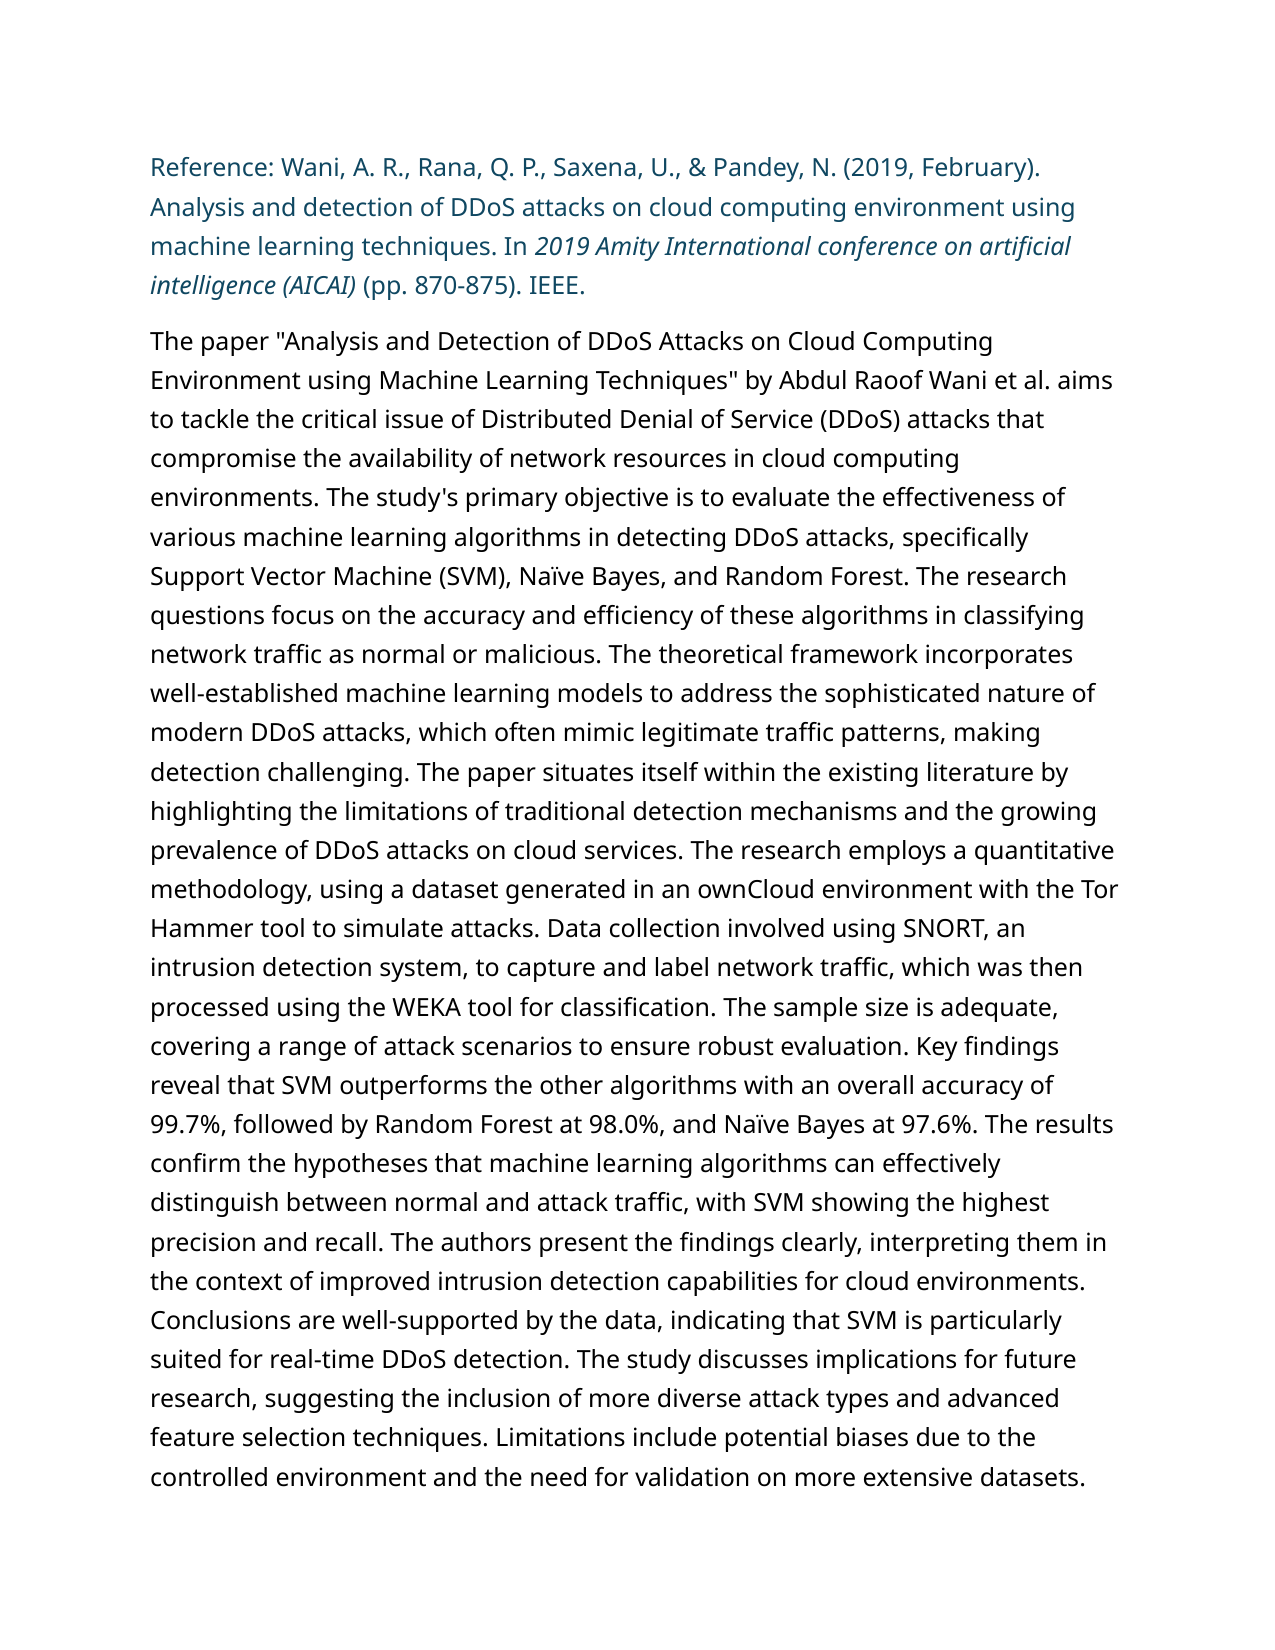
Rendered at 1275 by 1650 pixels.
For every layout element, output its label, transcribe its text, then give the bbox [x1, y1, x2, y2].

text Reference: Wani, A. R., Rana, Q. P., Saxena, U., & Pandey, N. (2019, February). Analysis and detection of DDoS attacks on cloud computing environment using machine learning techniques. In 2019 Amity International conference on artificial intelligence (AICAI) (pp. 870-875). IEEE. [150, 150, 1125, 302]
